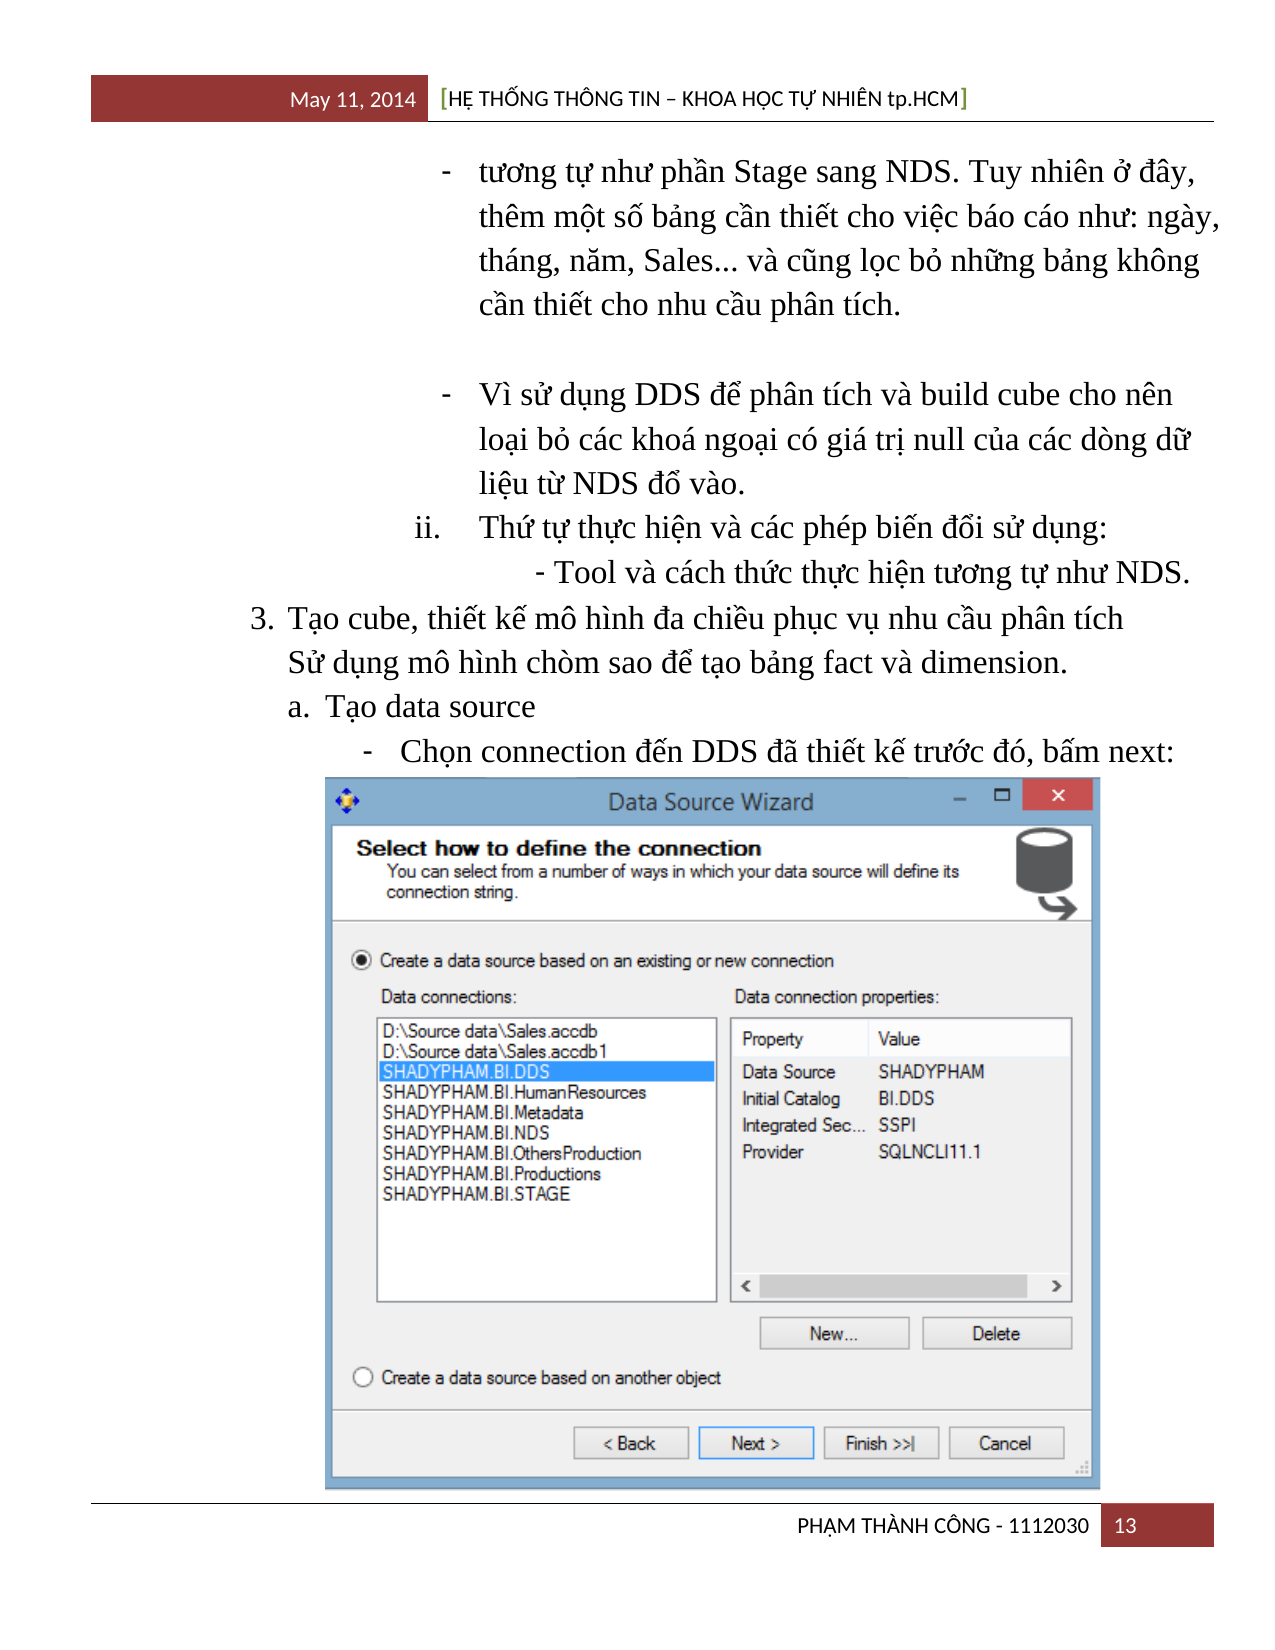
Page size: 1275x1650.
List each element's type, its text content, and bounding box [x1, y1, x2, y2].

list Vì sử dụng DDS để phân tích và build cube cho nên loại bỏ các khoá ngoại có giá trị null của các dòng dữ liệu từ NDS đổ vào. [441, 373, 1226, 502]
list Tạo data source [287, 686, 1226, 724]
list Tool và cách thức thực hiện tương tự như NDS. [535, 551, 1226, 592]
picture [325, 777, 1101, 1491]
list Chọn connection đến DDS đã thiết kế trước đó, bấm next: [362, 730, 1226, 771]
list Sử dụng mô hình chòm sao để tạo bảng fact và dimension. [287, 642, 1226, 681]
list Tạo cube, thiết kế mô hình đa chiều phục vụ nhu cầu phân tích [250, 598, 1226, 636]
list Thứ tự thực hiện và các phép biến đổi sử dụng: [441, 507, 1226, 546]
list tương tự như phần Stage sang NDS. Tuy nhiên ở đây, thêm một số bảng cần thiết cho việc báo cáo như: ngày, tháng, năm, Sales... và cũng lọc bỏ những bảng không cần thiết cho nhu cầu phân tích. [441, 150, 1226, 323]
